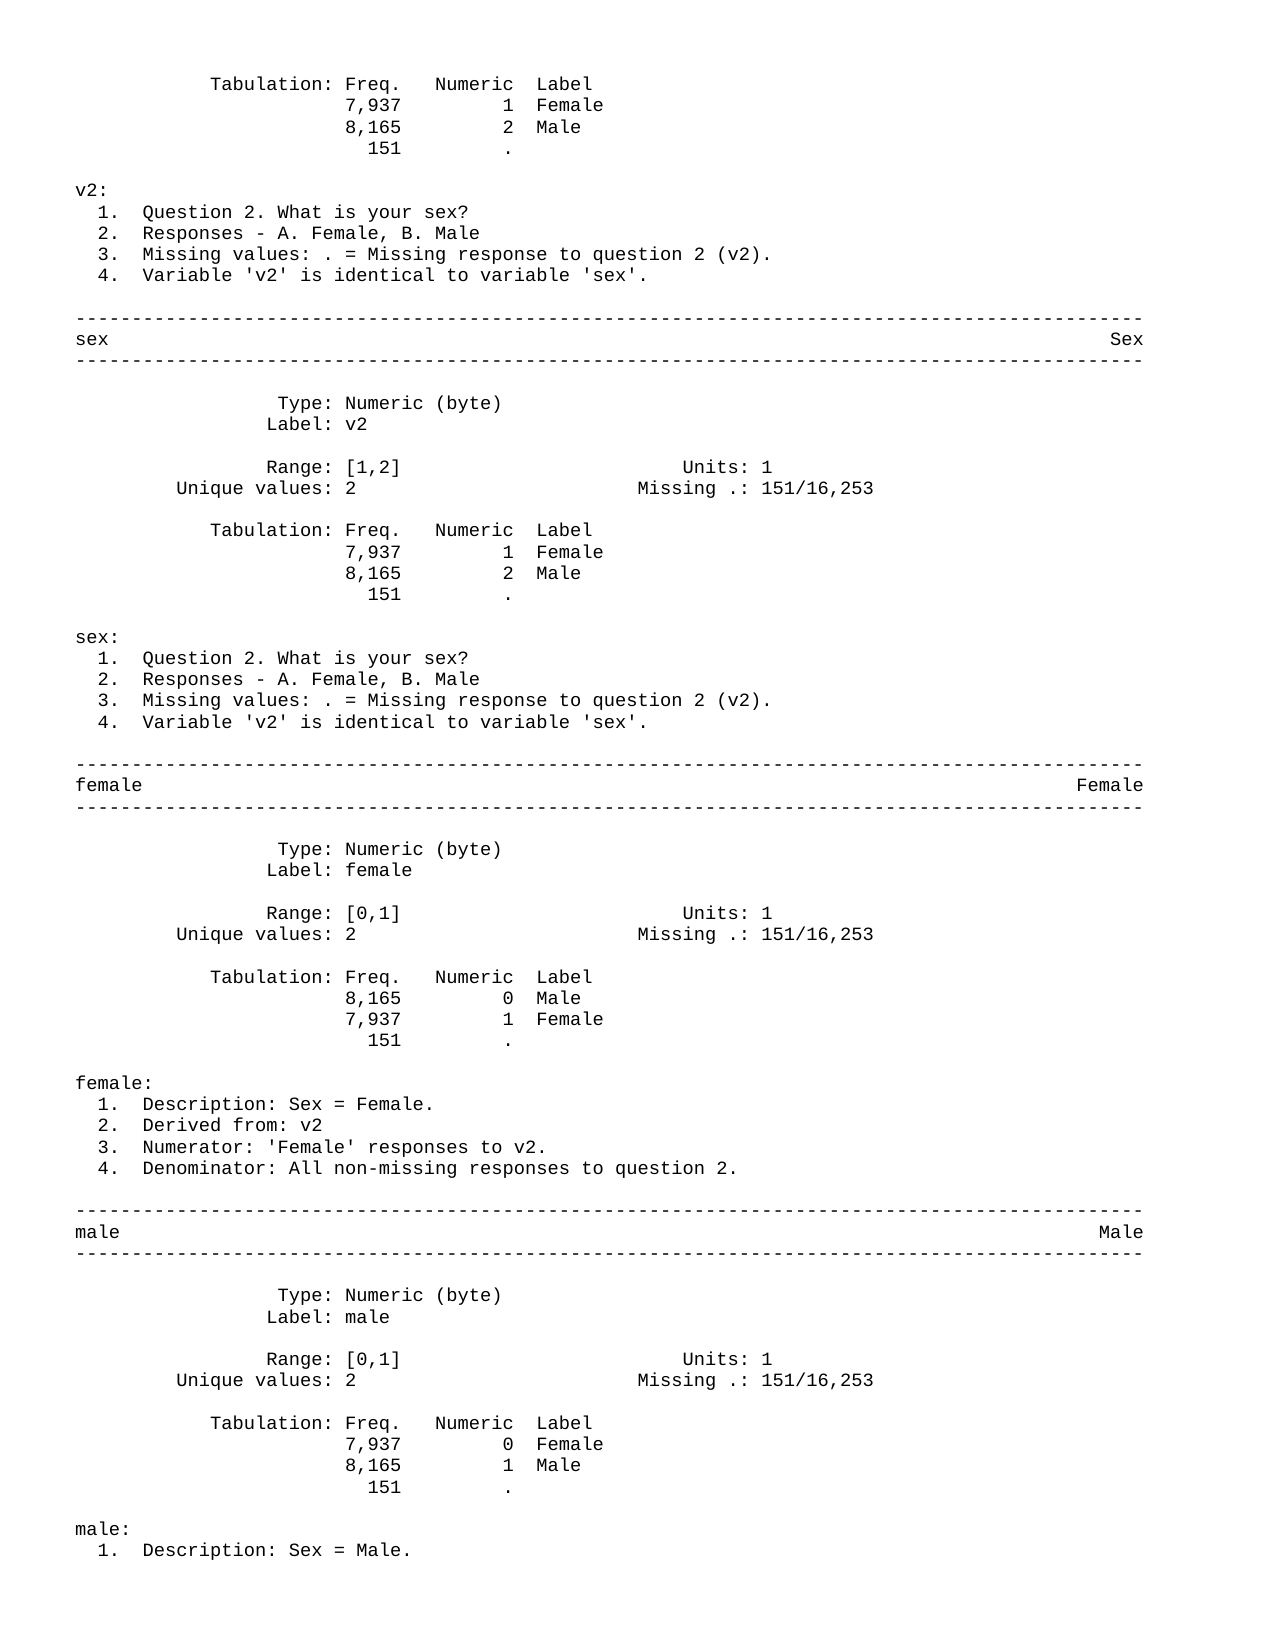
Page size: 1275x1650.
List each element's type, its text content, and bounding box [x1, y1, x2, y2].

text 4. Variable 'v2' is identical to variable 'sex'. [75, 712, 1200, 734]
text 151 . [75, 585, 1200, 606]
text 8,165 1 Male [75, 1456, 1200, 1477]
text 8,165 2 Male [75, 564, 1200, 585]
text female Female [75, 776, 1200, 797]
text 7,937 0 Female [75, 1435, 1200, 1456]
text 2. Derived from: v2 [75, 1116, 1200, 1137]
text ----------------------------------------------------------------------------------------------- [75, 755, 1200, 776]
text ----------------------------------------------------------------------------------------------- [75, 351, 1200, 372]
text 4. Denominator: All non-missing responses to question 2. [75, 1159, 1200, 1180]
text 7,937 1 Female [75, 542, 1200, 564]
text 151 . [75, 1031, 1200, 1052]
text Tabulation: Freq. Numeric Label [75, 75, 1200, 96]
text v2: [75, 181, 1200, 202]
text 1. Description: Sex = Male. [75, 1541, 1200, 1562]
text ----------------------------------------------------------------------------------------------- [75, 1201, 1200, 1222]
text Unique values: 2 Missing .: 151/16,253 [75, 1371, 1200, 1392]
text Tabulation: Freq. Numeric Label [75, 1414, 1200, 1435]
text 4. Variable 'v2' is identical to variable 'sex'. [75, 266, 1200, 287]
text ----------------------------------------------------------------------------------------------- [75, 309, 1200, 330]
text Type: Numeric (byte) [75, 1286, 1200, 1307]
text 2. Responses - A. Female, B. Male [75, 670, 1200, 691]
text sex Sex [75, 330, 1200, 351]
text male: [75, 1520, 1200, 1541]
text sex: [75, 627, 1200, 649]
text Unique values: 2 Missing .: 151/16,253 [75, 925, 1200, 946]
text 3. Numerator: 'Female' responses to v2. [75, 1137, 1200, 1159]
text 3. Missing values: . = Missing response to question 2 (v2). [75, 691, 1200, 712]
text Tabulation: Freq. Numeric Label [75, 967, 1200, 989]
text Range: [0,1] Units: 1 [75, 1350, 1200, 1371]
text Label: female [75, 861, 1200, 882]
text 3. Missing values: . = Missing response to question 2 (v2). [75, 245, 1200, 266]
text Type: Numeric (byte) [75, 840, 1200, 861]
text Tabulation: Freq. Numeric Label [75, 521, 1200, 542]
text 151 . [75, 139, 1200, 160]
text Range: [0,1] Units: 1 [75, 904, 1200, 925]
text 1. Question 2. What is your sex? [75, 202, 1200, 224]
text 1. Description: Sex = Female. [75, 1095, 1200, 1116]
text 151 . [75, 1477, 1200, 1499]
text female: [75, 1074, 1200, 1095]
text ----------------------------------------------------------------------------------------------- [75, 1244, 1200, 1265]
text Label: male [75, 1307, 1200, 1329]
text Unique values: 2 Missing .: 151/16,253 [75, 479, 1200, 500]
text Label: v2 [75, 415, 1200, 436]
text 8,165 2 Male [75, 117, 1200, 139]
text Range: [1,2] Units: 1 [75, 457, 1200, 479]
text 8,165 0 Male [75, 989, 1200, 1010]
text 7,937 1 Female [75, 96, 1200, 117]
text 7,937 1 Female [75, 1010, 1200, 1031]
text 2. Responses - A. Female, B. Male [75, 224, 1200, 245]
text 1. Question 2. What is your sex? [75, 649, 1200, 670]
text Type: Numeric (byte) [75, 394, 1200, 415]
text ----------------------------------------------------------------------------------------------- [75, 797, 1200, 819]
text male Male [75, 1222, 1200, 1244]
